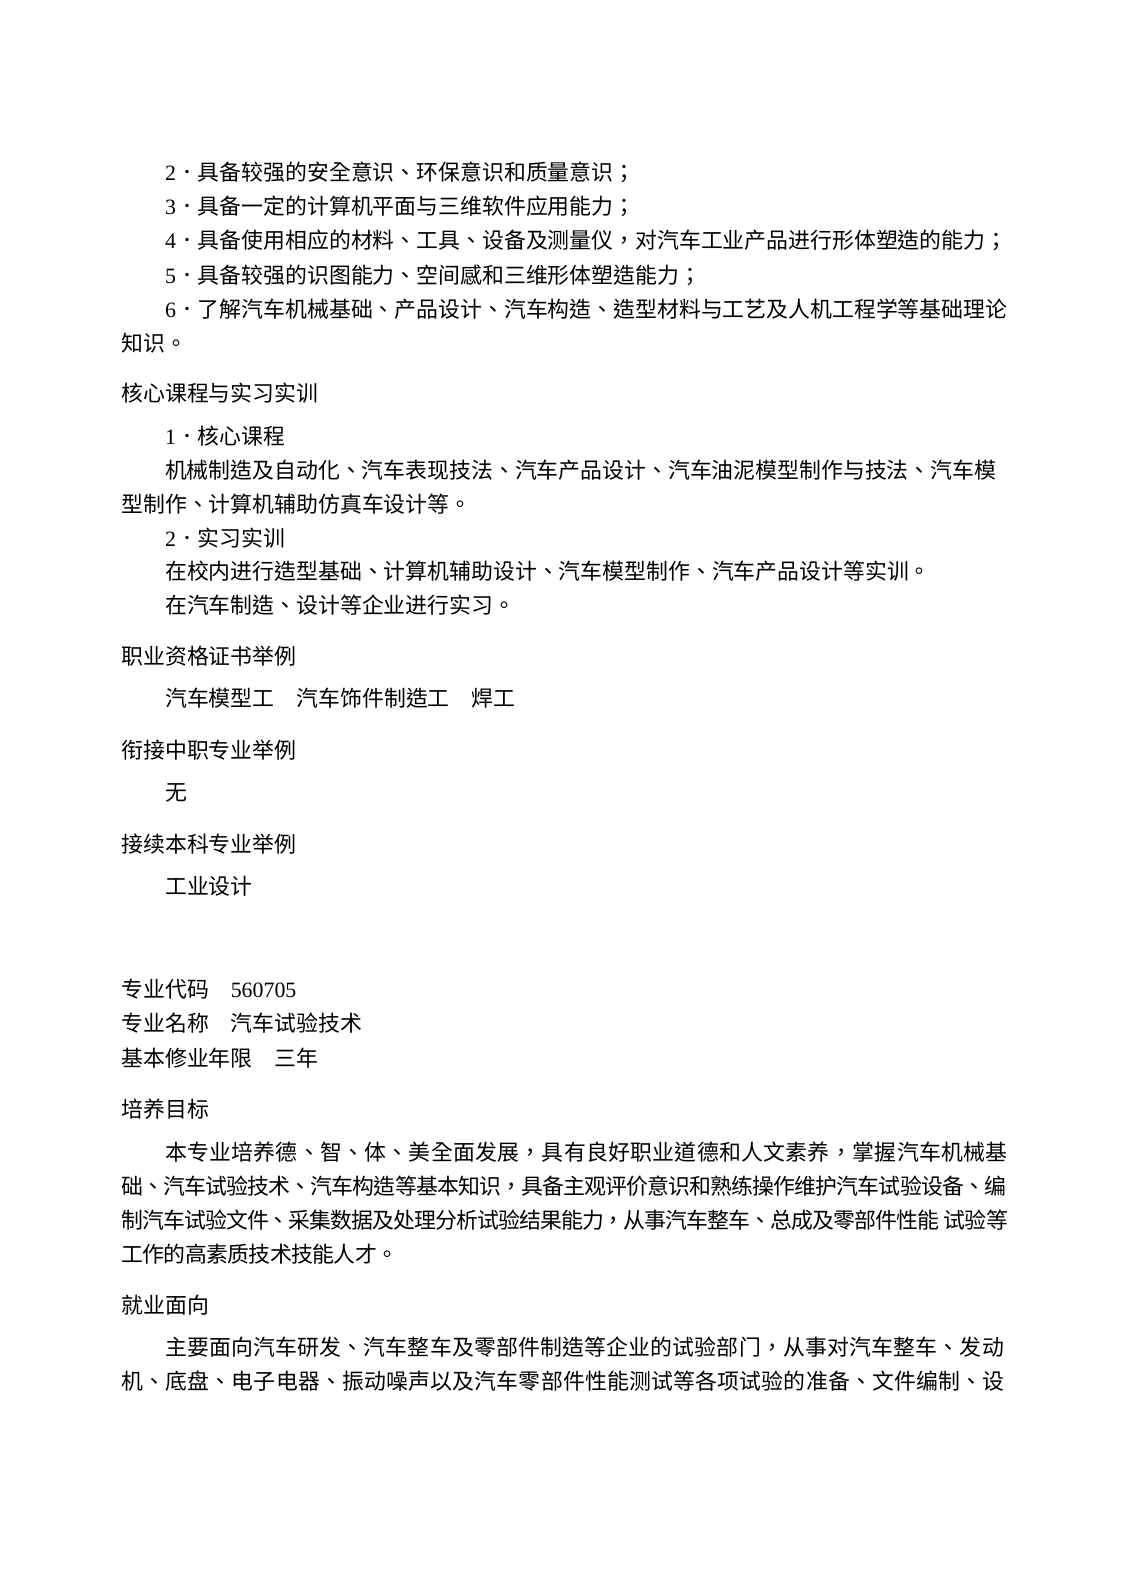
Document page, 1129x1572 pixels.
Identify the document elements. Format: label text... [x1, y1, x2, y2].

text 基本修业年限 三年 [121, 1042, 1030, 1072]
text 无 [165, 777, 1030, 807]
text 就业面向 [121, 1290, 1030, 1319]
text 职业资格证书举例 [121, 641, 1030, 670]
text 2．实习实训 [165, 523, 1030, 552]
text 汽车模型工 汽车饰件制造工 焊工 [165, 683, 1030, 713]
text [121, 1332, 1007, 1396]
text 4．具备使用相应的材料、工具、设备及测量仪，对汽车工业产品进行形体塑造的能力； [165, 225, 1030, 255]
text 工业设计 [165, 871, 1030, 901]
text 本专业培养德、智、体、美全面发展，具有良好职业道德和人文素养，掌握汽车机械基础、汽车试验技术、汽车构造等基本知识，具备主观评价意识和熟练操作维护汽车试验设备、编制汽车试验文件、采集数据及处理分析试验结果能力，从事汽车整车、总成及零部件性能试验等工作的高素质技术技能人才。 [121, 1137, 1008, 1269]
text 1．核心课程 [165, 421, 1030, 451]
text 衔接中职专业举例 [121, 735, 1030, 764]
text 6．了解汽车机械基础、产品设计、汽车构造、造型材料与工艺及人机工程学等基础理论知识。 [121, 294, 1008, 358]
text 专业代码 560705 [121, 974, 1030, 1004]
text 培养目标 [121, 1094, 1030, 1124]
text 在校内进行造型基础、计算机辅助设计、汽车模型制作、汽车产品设计等实训。在汽车制造、设计等企业进行实习。 [165, 556, 932, 620]
text 2．具备较强的安全意识、环保意识和质量意识； [165, 157, 1030, 187]
text 5．具备较强的识图能力、空间感和三维形体塑造能力； [165, 259, 1030, 289]
text 3．具备一定的计算机平面与三维软件应用能力； [165, 191, 1030, 221]
text 接续本科专业举例 [121, 829, 1030, 859]
text 核心课程与实习实训 [121, 378, 1030, 408]
text 机械制造及自动化、汽车表现技法、汽车产品设计、汽车油泥模型制作与技法、汽车模型制作、计算机辅助仿真车设计等。 [121, 455, 1007, 519]
text 专业名称 汽车试验技术 [121, 1008, 1030, 1038]
